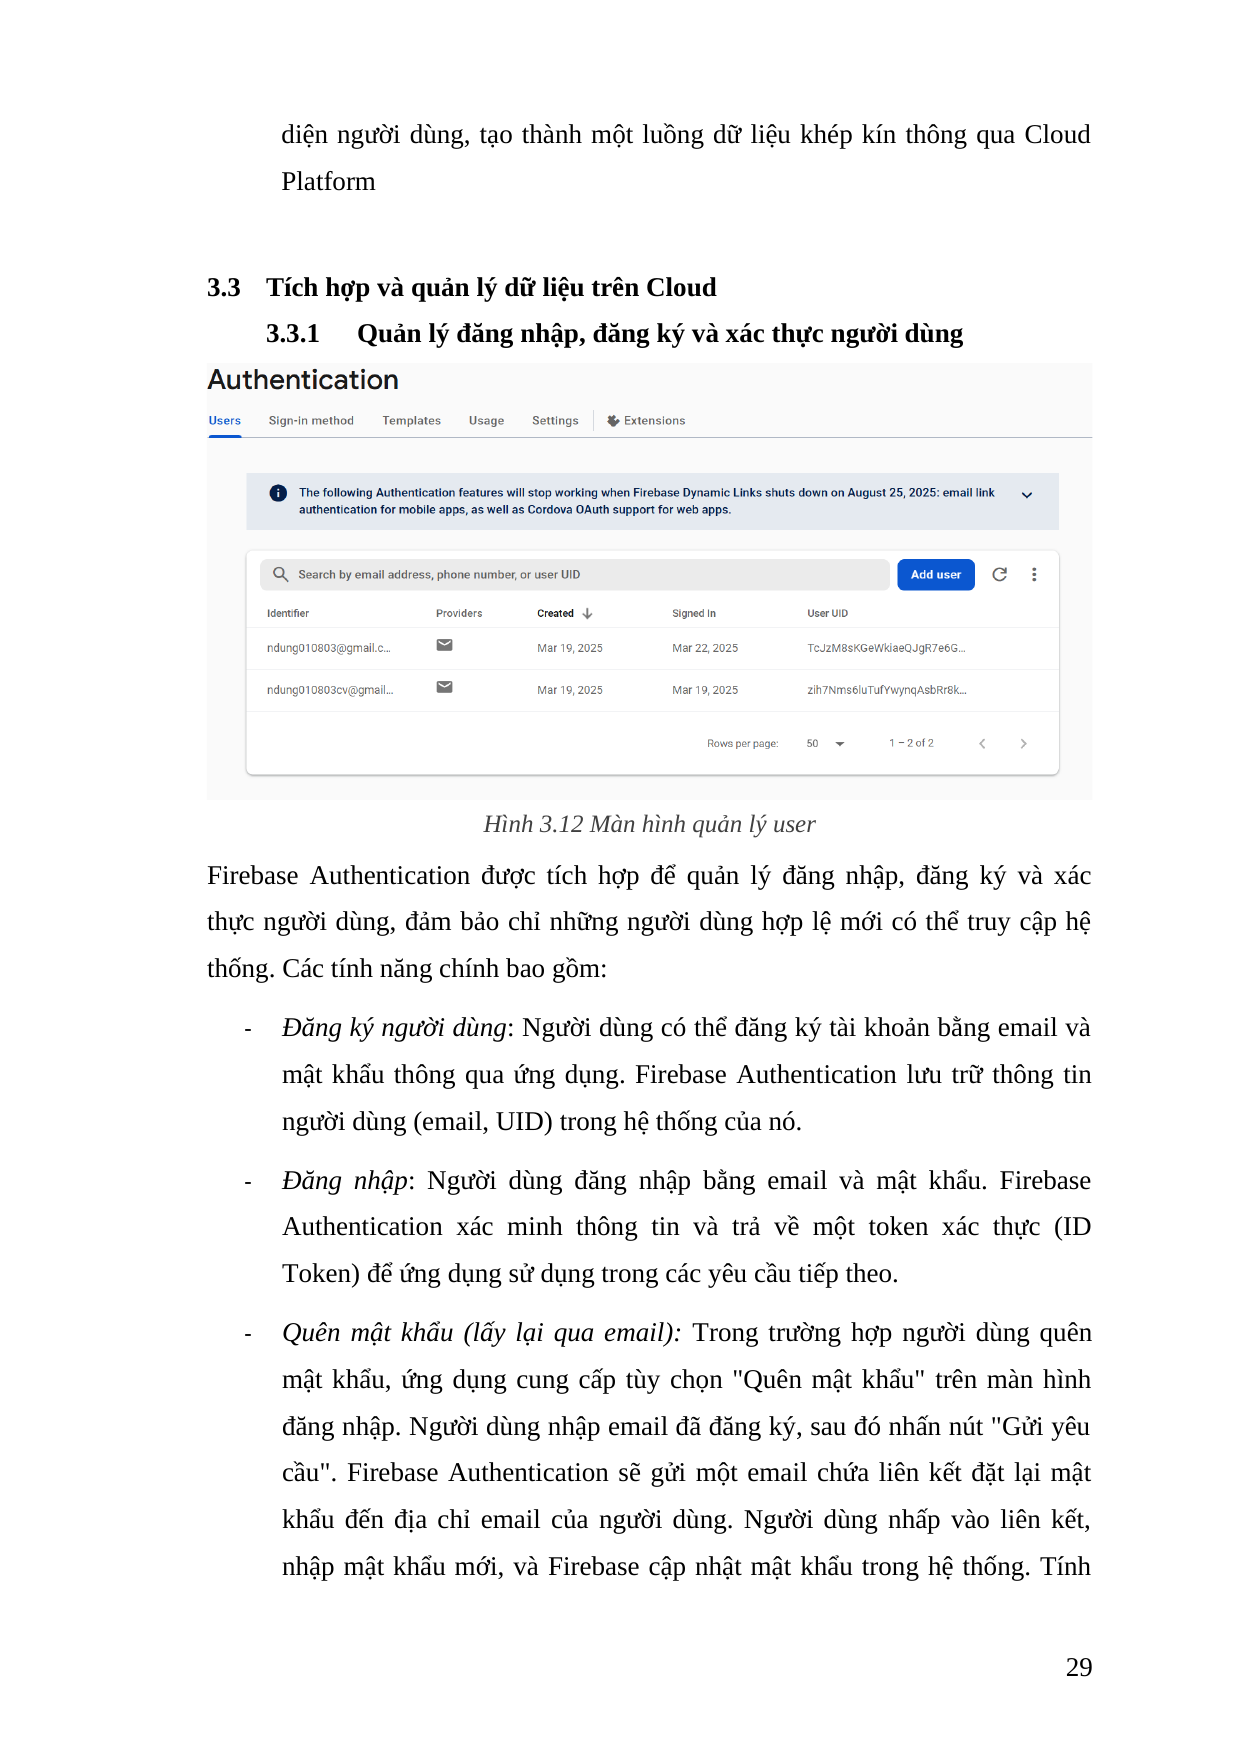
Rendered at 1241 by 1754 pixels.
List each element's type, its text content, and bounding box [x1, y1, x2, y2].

list Đăng nhập: Người dùng đăng nhập bằng email và mật khẩu. Firebase Authentication xác minh thông tin và trả về một token xác thực (ID Token) để ứng dụng sử dụng trong các yêu cầu tiếp theo. [244, 1164, 1092, 1288]
subtitle Quản lý đăng nhập, đăng ký và xác thực người dùng [266, 317, 1092, 348]
picture [206, 363, 1093, 800]
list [244, 1316, 1092, 1581]
subtitle Tích hợp và quản lý dữ liệu trên Cloud [207, 271, 1092, 302]
text Firebase Authentication được tích hợp để quản lý đăng nhập, đăng ký và xác thực người dùng, đảm bảo chỉ những người dùng hợp lệ mới có thể truy cập hệ thống. Các tính năng chính bao gồm: [207, 859, 1092, 983]
list Đăng ký người dùng: Người dùng có thể đăng ký tài khoản bằng email và mật khẩu thông qua ứng dụng. Firebase Authentication lưu trữ thông tin người dùng (email, UID) trong hệ thống của nó. [244, 1011, 1092, 1136]
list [244, 118, 1092, 196]
